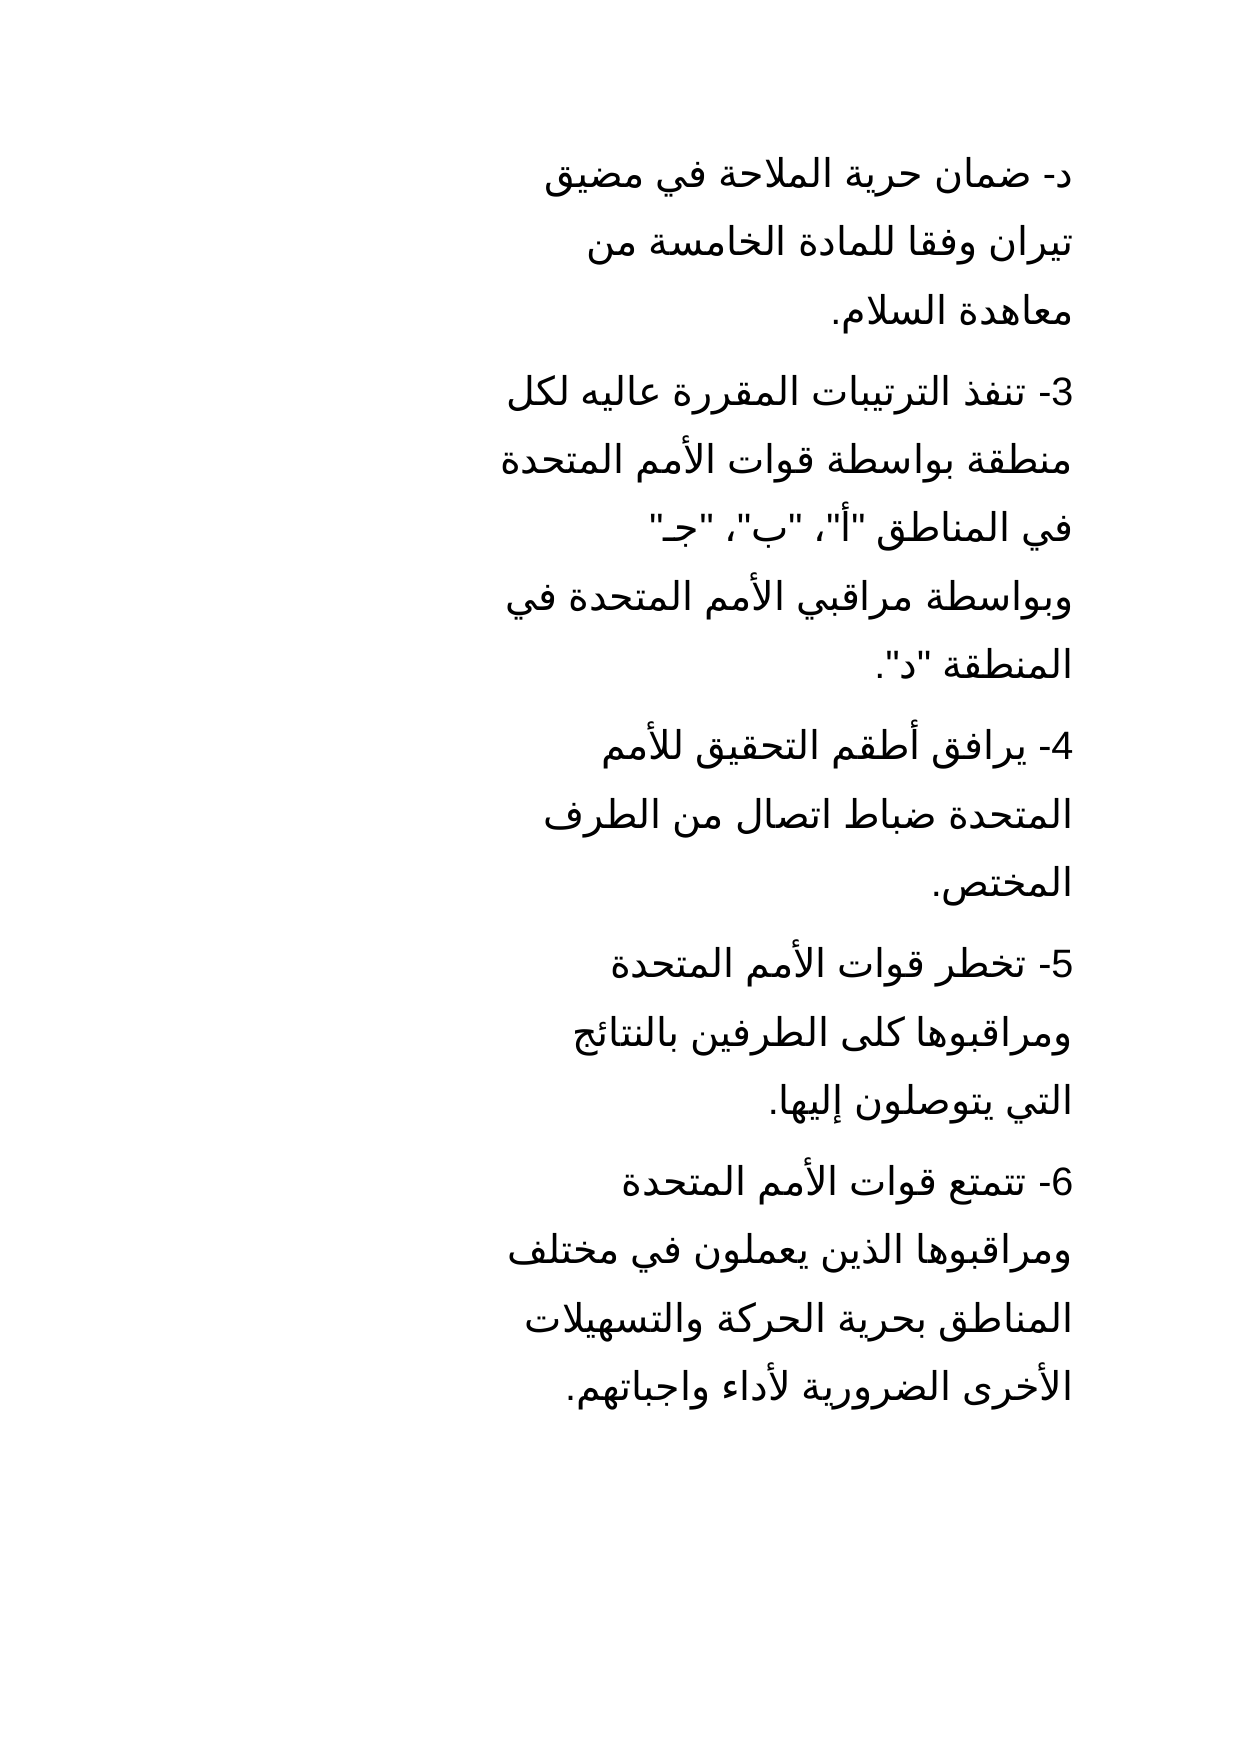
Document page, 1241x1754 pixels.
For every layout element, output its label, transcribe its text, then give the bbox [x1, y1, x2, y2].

text 6- تتمتع قوات الأمم المتحدة ومراقبوها الذين يعملون في مختلف المناطق بحرية الحركة والتسهيلات الأخرى الضرورية لأداء واجباتهم. [494, 1158, 1073, 1409]
text 3- تنفذ الترتيبات المقررة عاليه لكل منطقة بواسطة قوات الأمم المتحدة في المناطق "أ"، "ب"، "جـ" وبواسطة مراقبي الأمم المتحدة في المنطقة "د". [494, 368, 1073, 687]
text د- ضمان حرية الملاحة في مضيق تيران وفقا للمادة الخامسة من معاهدة السلام. [494, 150, 1073, 332]
text 5- تخطر قوات الأمم المتحدة ومراقبوها كلى الطرفين بالنتائج التي يتوصلون إليها. [494, 940, 1073, 1123]
text 4- يرافق أطقم التحقيق للأمم المتحدة ضباط اتصال من الطرف المختص. [494, 722, 1073, 905]
